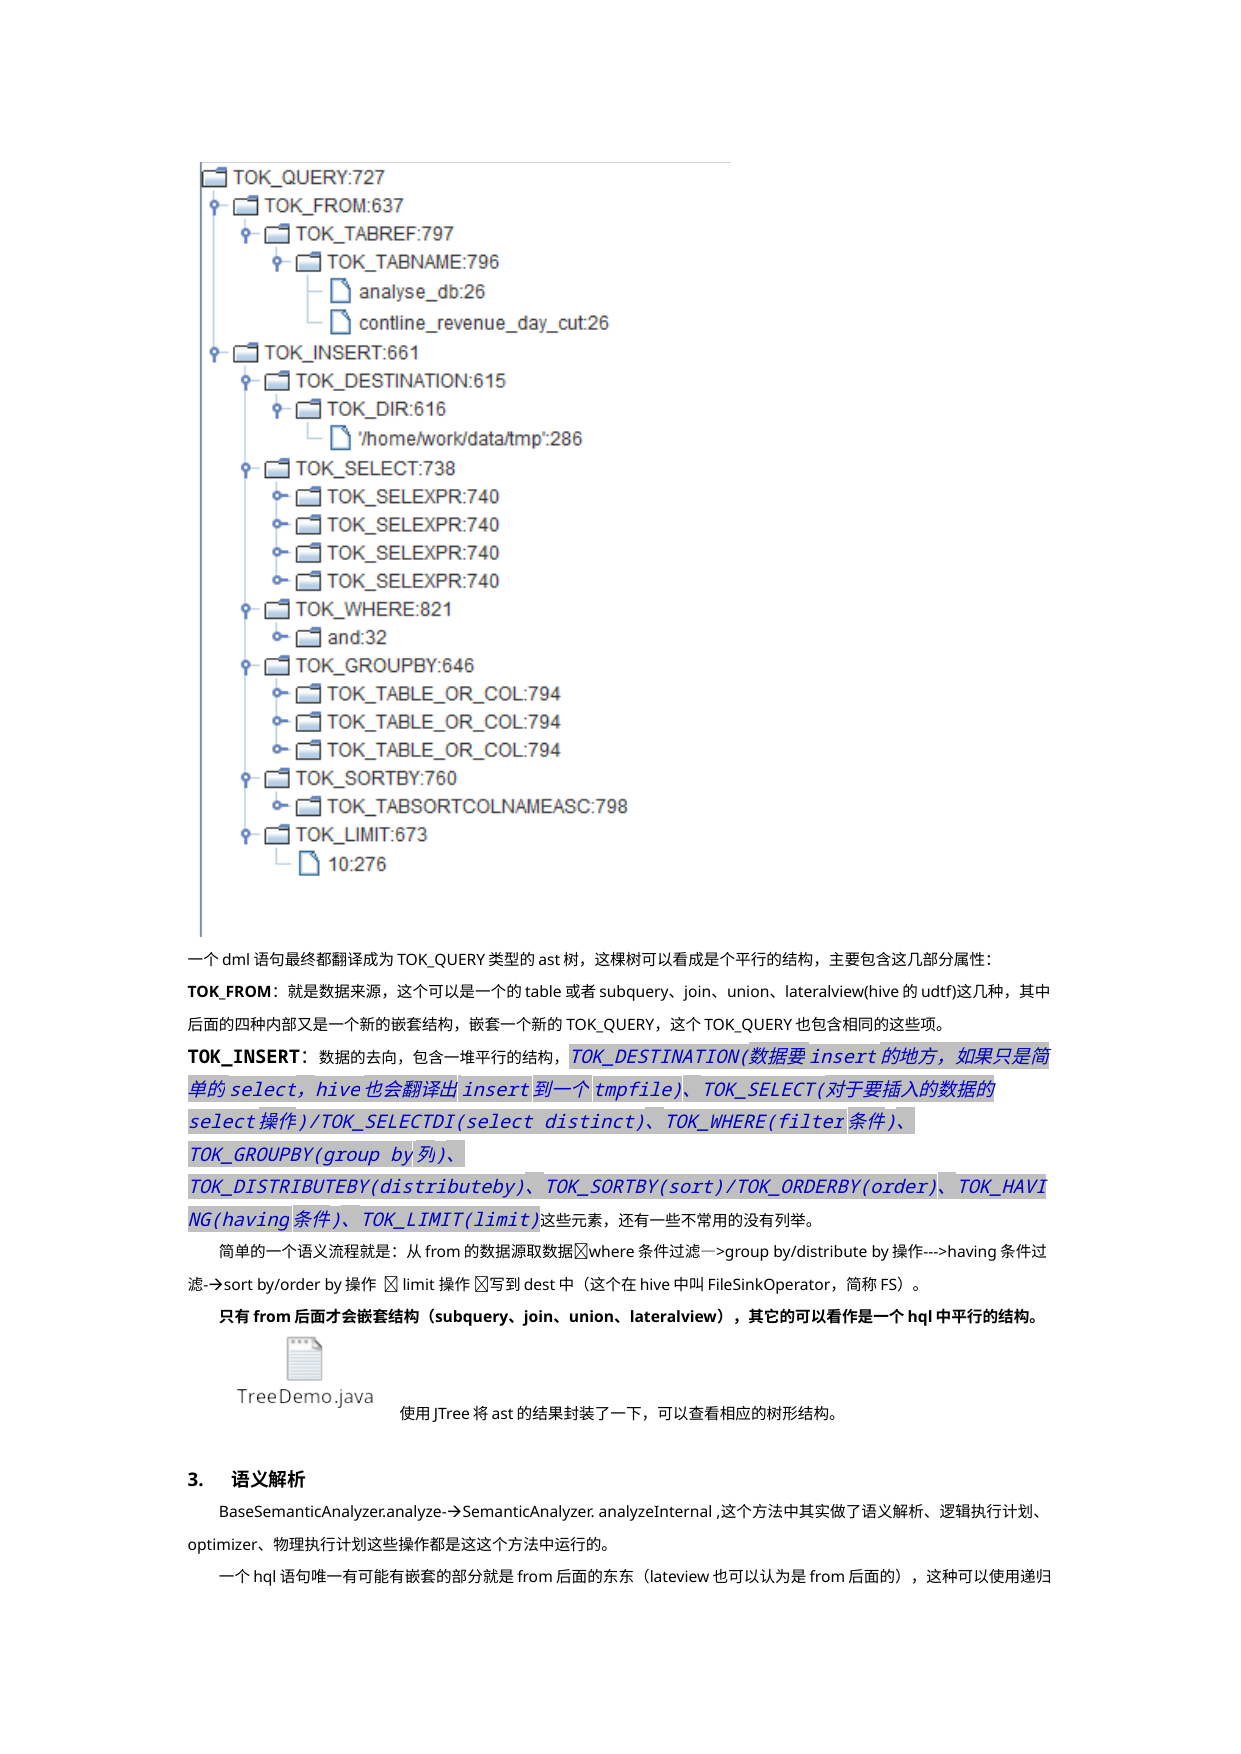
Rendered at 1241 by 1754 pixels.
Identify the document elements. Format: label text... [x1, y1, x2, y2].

text 只有from后面才会嵌套结构（subquery、join、union、lateralview），其它的可以看作是一个hql中平行的结构。 [187, 1299, 1053, 1332]
text 简单的一个语义流程就是：从from的数据源取数据where条件过滤—>group by/distribute by操作--->having条件过滤-sort by/order by操作 limit 操作 写到dest中（这个在hive中叫FileSinkOperator，简称FS）。 [187, 1234, 1053, 1299]
text TOK_FROM：就是数据来源，这个可以是一个的table或者subquery、join、union、lateralview(hive的udtf)这几种，其中后面的四种内部又是一个新的嵌套结构，嵌套一个新的 TOK_QUERY，这个TOK_QUERY也包含相同的这些项。 [187, 974, 1053, 1039]
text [187, 1559, 1053, 1592]
text TOK_INSERT：数据的去向，包含一堆平行的结构，TOK_DESTINATION(数据要insert的地方，如果只是简单的select，hive也会翻译出insert到一个tmpfile)、TOK_SELECT(对于要插入的数据的select操作)/TOK_SELECTDI(select distinct)、TOK_WHERE(filter条件)、TOK_GROUPBY(group by列)、TOK_DISTRIBUTEBY(distributeby)、TOK_SORTBY(sort)/TOK_ORDERBY(order)、TOK_HAVING(having条件)、TOK_LIMIT(limit)这些元素，还有一些不常用的没有列举。 [187, 1039, 1053, 1234]
text 使用JTree将ast的结果封装了一下，可以查看相应的树形结构。 [187, 1332, 1053, 1429]
text 一个dml语句最终都翻译成为TOK_QUERY类型的ast树，这棵树可以看成是个平行的结构，主要包含这几部分属性： [187, 942, 1053, 974]
picture [199, 162, 732, 937]
text BaseSemanticAnalyzer.analyze-SemanticAnalyzer. analyzeInternal ,这个方法中其实做了语义解析、逻辑执行计划、optimizer、物理执行计划这些操作都是这这个方法中运行的。 [187, 1494, 1053, 1559]
list 语义解析 [187, 1462, 1053, 1494]
